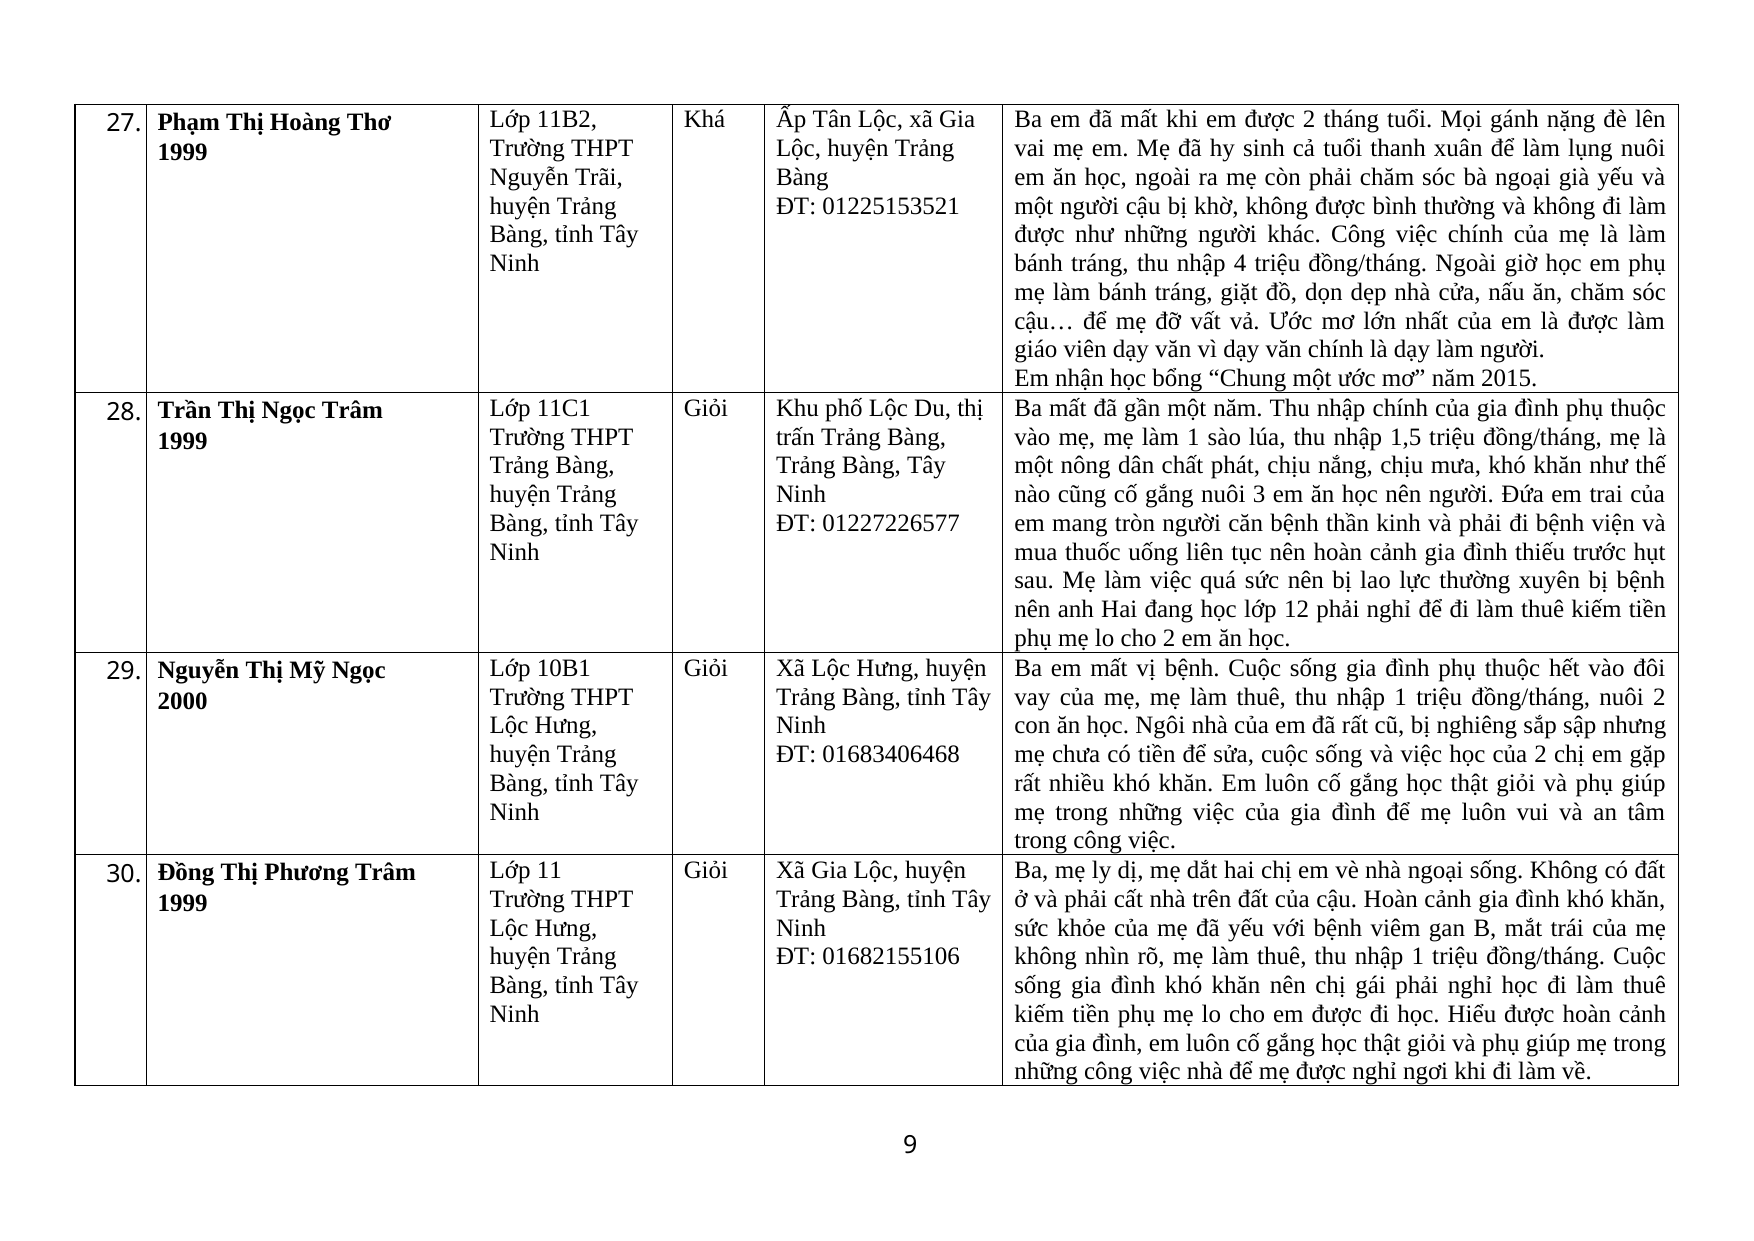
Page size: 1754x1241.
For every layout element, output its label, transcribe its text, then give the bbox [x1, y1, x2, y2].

table_cell Lớp 10B1 Trường THPT Lộc Hưng, huyện Trảng Bàng, tỉnh Tây Ninh [479, 653, 672, 854]
table_cell Giỏi [673, 393, 764, 652]
table_cell Ba em đã mất khi em được 2 tháng tuổi. Mọi gánh nặng đè lên vai mẹ em. Mẹ đã hy sinh cả tuổi thanh xuân để làm lụng nuôi em ăn học, ngoài ra mẹ còn phải chăm sóc bà ngoại già yếu và một người cậu bị khờ, không được bình thường và không đi làm được như những người khác. Công việc chính của mẹ là làm bánh tráng, thu nhập 4 triệu đồng/tháng. Ngoài giờ học em phụ mẹ làm bánh tráng, giặt đồ, dọn dẹp nhà cửa, nấu ăn, chăm sóc cậu… để mẹ đỡ vất vả. Ước mơ lớn nhất của em là được làm giáo viên dạy văn vì dạy văn chính là dạy làm người. Em nhận học bổng “Chung một ước mơ” năm 2015. [1003, 105, 1678, 392]
table_cell [76, 855, 146, 1085]
table_cell Nguyễn Thị Mỹ Ngọc 2000 [147, 653, 478, 854]
table_cell Xã Gia Lộc, huyện Trảng Bàng, tỉnh Tây Ninh ĐT: 01682155106 [765, 855, 1002, 1085]
table_cell Ba, mẹ ly dị, mẹ dắt hai chị em vè nhà ngoại sống. Không có đất ở và phải cất nhà trên đất của cậu. Hoàn cảnh gia đình khó khăn, sức khỏe của mẹ đã yếu với bệnh viêm gan B, mắt trái của mẹ không nhìn rõ, mẹ làm thuê, thu nhập 1 triệu đồng/tháng. Cuộc sống gia đình khó khăn nên chị gái phải nghỉ học đi làm thuê kiếm tiền phụ mẹ lo cho em được đi học. Hiểu được hoàn cảnh của gia đình, em luôn cố gắng học thật giỏi và phụ giúp mẹ trong những công việc nhà để mẹ được nghỉ ngơi khi đi làm về. [1003, 855, 1678, 1085]
table_cell [76, 393, 146, 652]
table_cell [76, 653, 146, 854]
table_cell Khá [673, 105, 764, 392]
table_cell Xã Lộc Hưng, huyện Trảng Bàng, tỉnh Tây Ninh ĐT: 01683406468 [765, 653, 1002, 854]
table_cell Khu phố Lộc Du, thị trấn Trảng Bàng, Trảng Bàng, Tây Ninh ĐT: 01227226577 [765, 393, 1002, 652]
table_cell Đồng Thị Phương Trâm 1999 [147, 855, 478, 1085]
table_cell Trần Thị Ngọc Trâm 1999 [147, 393, 478, 652]
table_cell Lớp 11B2, Trường THPT Nguyễn Trãi, huyện Trảng Bàng, tỉnh Tây Ninh [479, 105, 672, 392]
table_cell Giỏi [673, 855, 764, 1085]
table_cell Ba mất đã gần một năm. Thu nhập chính của gia đình phụ thuộc vào mẹ, mẹ làm 1 sào lúa, thu nhập 1,5 triệu đồng/tháng, mẹ là một nông dân chất phát, chịu nắng, chịu mưa, khó khăn như thế nào cũng cố gắng nuôi 3 em ăn học nên người. Đứa em trai của em mang tròn người căn bệnh thần kinh và phải đi bệnh viện và mua thuốc uống liên tục nên hoàn cảnh gia đình thiếu trước hụt sau. Mẹ làm việc quá sức nên bị lao lực thường xuyên bị bệnh nên anh Hai đang học lớp 12 phải nghỉ để đi làm thuê kiếm tiền phụ mẹ lo cho 2 em ăn học. [1003, 393, 1678, 652]
table_cell Giỏi [673, 653, 764, 854]
table_cell Phạm Thị Hoàng Thơ 1999 [147, 105, 478, 392]
table_cell [76, 105, 146, 392]
table_cell Lớp 11C1 Trường THPT Trảng Bàng, huyện Trảng Bàng, tỉnh Tây Ninh [479, 393, 672, 652]
table_cell Ấp Tân Lộc, xã Gia Lộc, huyện Trảng Bàng ĐT: 01225153521 [765, 105, 1002, 392]
table_cell Lớp 11 Trường THPT Lộc Hưng, huyện Trảng Bàng, tỉnh Tây Ninh [479, 855, 672, 1085]
table_cell Ba em mất vị bệnh. Cuộc sống gia đình phụ thuộc hết vào đôi vay của mẹ, mẹ làm thuê, thu nhập 1 triệu đồng/tháng, nuôi 2 con ăn học. Ngôi nhà của em đã rất cũ, bị nghiêng sắp sập nhưng mẹ chưa có tiền để sửa, cuộc sống và việc học của 2 chị em gặp rất nhiều khó khăn. Em luôn cố gắng học thật giỏi và phụ giúp mẹ trong những việc của gia đình để mẹ luôn vui và an tâm trong công việc. [1003, 653, 1678, 854]
